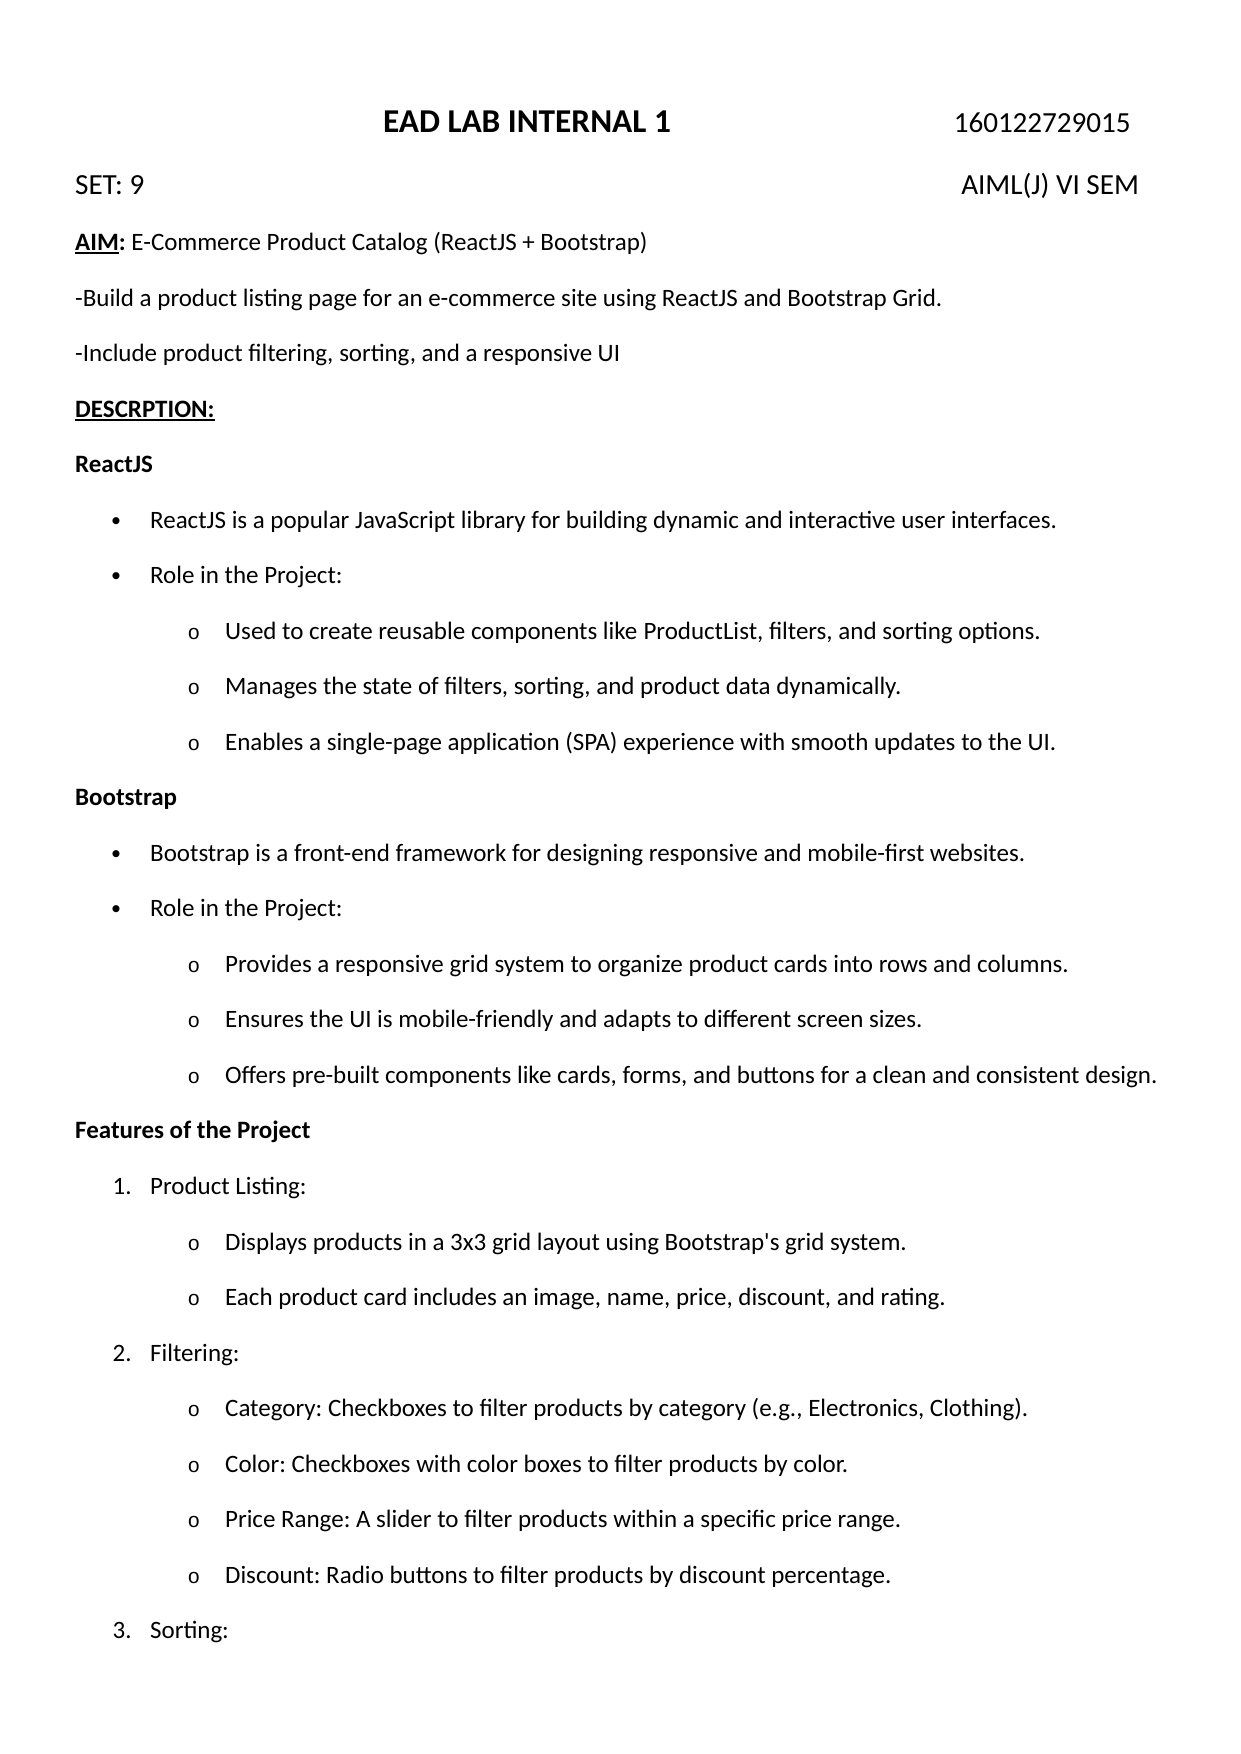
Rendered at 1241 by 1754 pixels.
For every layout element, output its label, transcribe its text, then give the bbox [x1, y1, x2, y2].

list Role in the Project: [112, 559, 1165, 590]
list Price Range: A slider to filter products within a specific price range. [187, 1503, 1165, 1534]
text SET: 9 AIML(J) VI SEM [75, 166, 1165, 201]
list Ensures the UI is mobile-friendly and adapts to different screen sizes. [187, 1004, 1165, 1034]
text -Include product filtering, sorting, and a responsive UI [75, 337, 1165, 368]
list Bootstrap is a front-end framework for designing responsive and mobile-first websites. [112, 837, 1165, 868]
list Offers pre-built components like cards, forms, and buttons for a clean and consistent design. [187, 1059, 1165, 1090]
list Each product card includes an image, name, price, discount, and rating. [187, 1281, 1165, 1312]
list Enables a single-page application (SPA) experience with smooth updates to the UI. [187, 726, 1165, 757]
text AIM: E-Commerce Product Catalog (ReactJS + Bootstrap) [75, 226, 1165, 257]
text ReactJS [75, 448, 1165, 479]
list ReactJS is a popular JavaScript library for building dynamic and interactive user interfaces. [112, 504, 1165, 534]
list Used to create reusable components like ProductList, filters, and sorting options. [187, 615, 1165, 646]
list Sorting: [112, 1614, 1165, 1645]
list Displays products in a 3x3 grid layout using Bootstrap's grid system. [187, 1226, 1165, 1256]
list Product Listing: [112, 1170, 1165, 1201]
list Role in the Project: [112, 893, 1165, 923]
list Filtering: [112, 1337, 1165, 1367]
text EAD LAB INTERNAL 1 160122729015 [75, 100, 1165, 141]
list Category: Checkboxes to filter products by category (e.g., Electronics, Clothing). [187, 1392, 1165, 1423]
text -Build a product listing page for an e-commerce site using ReactJS and Bootstrap Grid. [75, 282, 1165, 312]
text Features of the Project [75, 1115, 1165, 1145]
list Provides a responsive grid system to organize product cards into rows and columns. [187, 948, 1165, 979]
list Color: Checkboxes with color boxes to filter products by color. [187, 1448, 1165, 1478]
text DESCRPTION: [75, 393, 1165, 423]
text Bootstrap [75, 782, 1165, 812]
list Discount: Radio buttons to filter products by discount percentage. [187, 1559, 1165, 1589]
list Manages the state of filters, sorting, and product data dynamically. [187, 671, 1165, 701]
